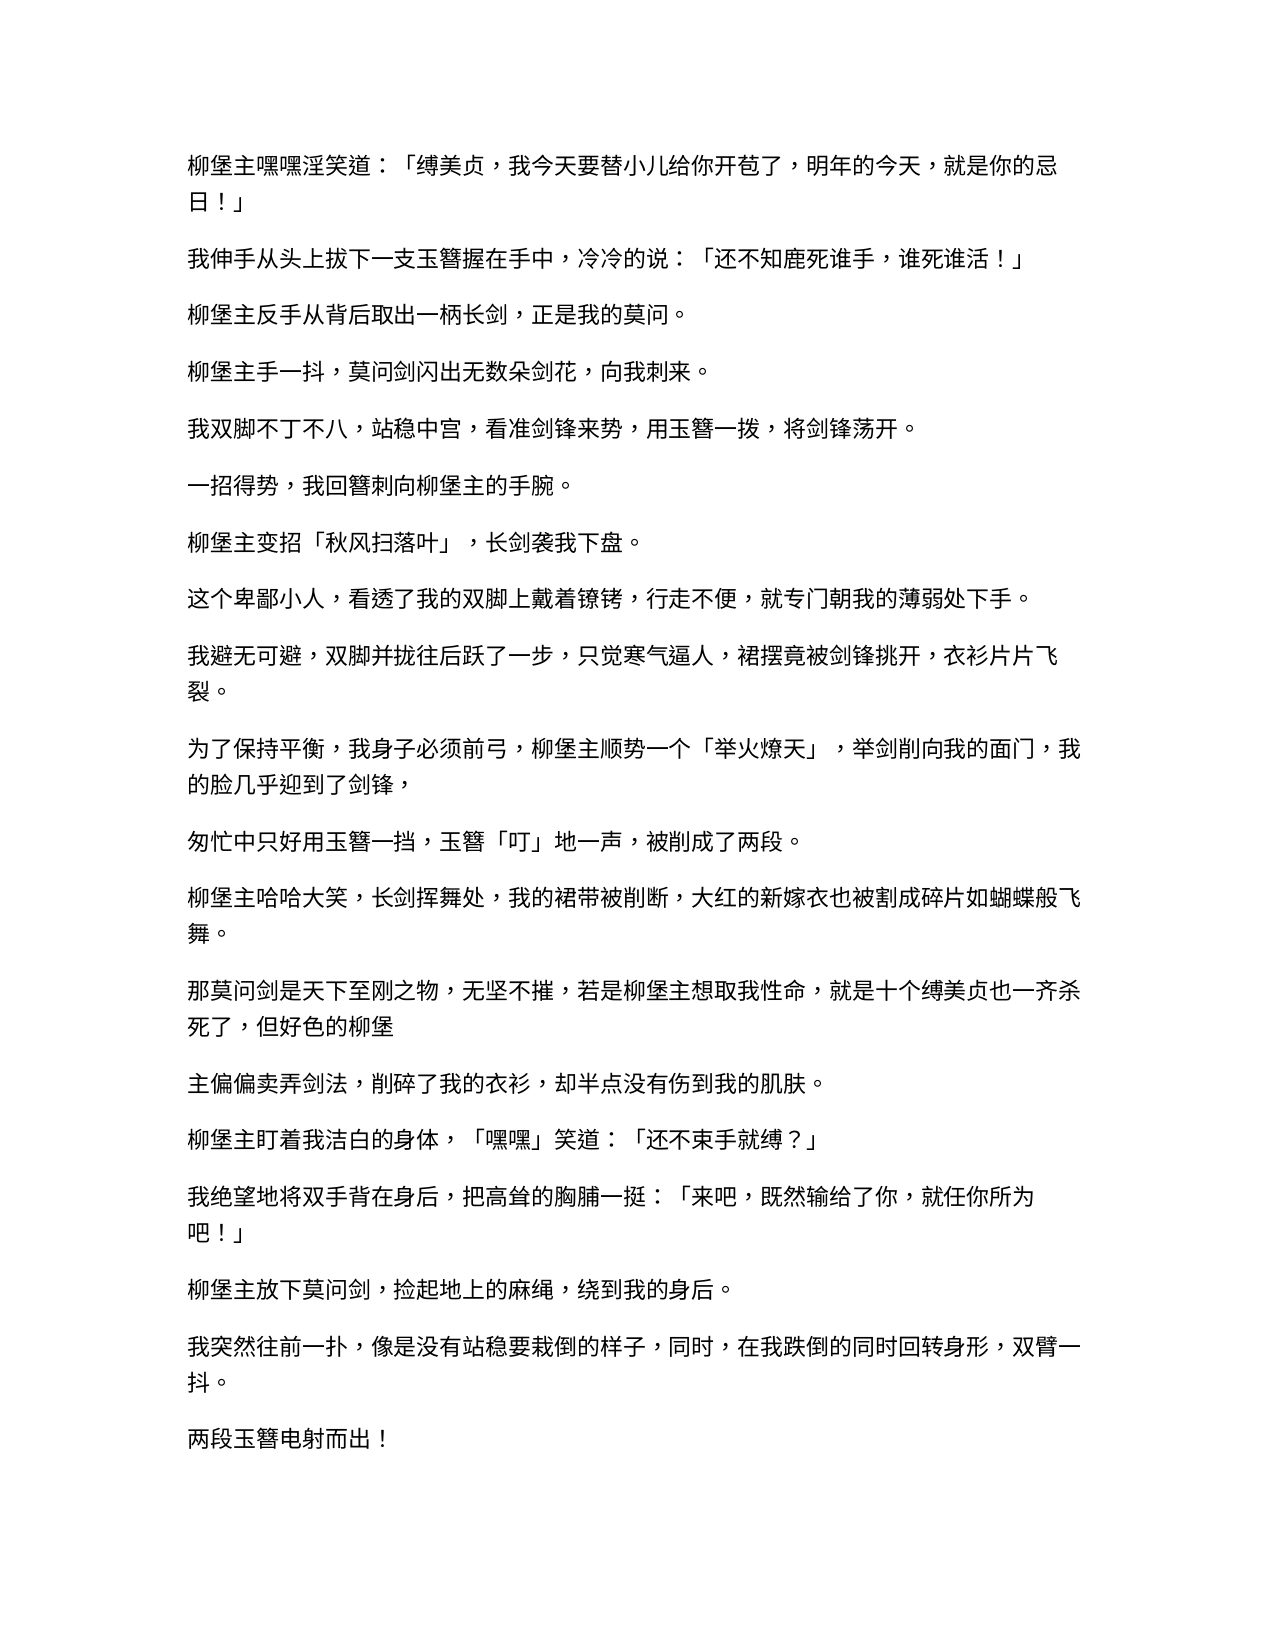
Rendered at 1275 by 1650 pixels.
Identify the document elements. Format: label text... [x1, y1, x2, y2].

text 我双脚不丁不八，站稳中宫，看准剑锋来势，用玉簪一拨，将剑锋荡开。 [187, 413, 1087, 444]
text 柳堡主盯着我洁白的身体，「嘿嘿」笑道：「还不束手就缚？」 [187, 1124, 1087, 1156]
text 一招得势，我回簪刺向柳堡主的手腕。 [187, 470, 1087, 501]
text 为了保持平衡，我身子必须前弓，柳堡主顺势一个「举火燎天」，举剑削向我的面门，我的脸几乎迎到了剑锋， [187, 733, 1087, 800]
text 柳堡主手一抖，莫问剑闪出无数朵剑花，向我刺来。 [187, 356, 1087, 387]
text 我绝望地将双手背在身后，把高耸的胸脯一挺：「来吧，既然输给了你，就任你所为吧！」 [187, 1181, 1087, 1248]
text 柳堡主放下莫问剑，捡起地上的麻绳，绕到我的身后。 [187, 1274, 1087, 1305]
text 柳堡主嘿嘿淫笑道：「缚美贞，我今天要替小儿给你开苞了，明年的今天，就是你的忌日！」 [187, 150, 1087, 217]
text 匆忙中只好用玉簪一挡，玉簪「叮」地一声，被削成了两段。 [187, 826, 1087, 857]
text 那莫问剑是天下至刚之物，无坚不摧，若是柳堡主想取我性命，就是十个缚美贞也一齐杀死了，但好色的柳堡 [187, 975, 1087, 1042]
text 我突然往前一扑，像是没有站稳要栽倒的样子，同时，在我跌倒的同时回转身形，双臂一抖。 [187, 1331, 1087, 1398]
text 我伸手从头上拔下一支玉簪握在手中，冷冷的说：「还不知鹿死谁手，谁死谁活！」 [187, 243, 1087, 274]
text 这个卑鄙小人，看透了我的双脚上戴着镣铐，行走不便，就专门朝我的薄弱处下手。 [187, 583, 1087, 614]
text 柳堡主哈哈大笑，长剑挥舞处，我的裙带被削断，大红的新嫁衣也被割成碎片如蝴蝶般飞舞。 [187, 882, 1087, 949]
text 柳堡主变招「秋风扫落叶」，长剑袭我下盘。 [187, 527, 1087, 558]
text 两段玉簪电射而出！ [187, 1423, 1087, 1455]
text 主偏偏卖弄剑法，削碎了我的衣衫，却半点没有伤到我的肌肤。 [187, 1068, 1087, 1099]
text 柳堡主反手从背后取出一柄长剑，正是我的莫问。 [187, 299, 1087, 331]
text 我避无可避，双脚并拢往后跃了一步，只觉寒气逼人，裙摆竟被剑锋挑开，衣衫片片飞裂。 [187, 640, 1087, 707]
